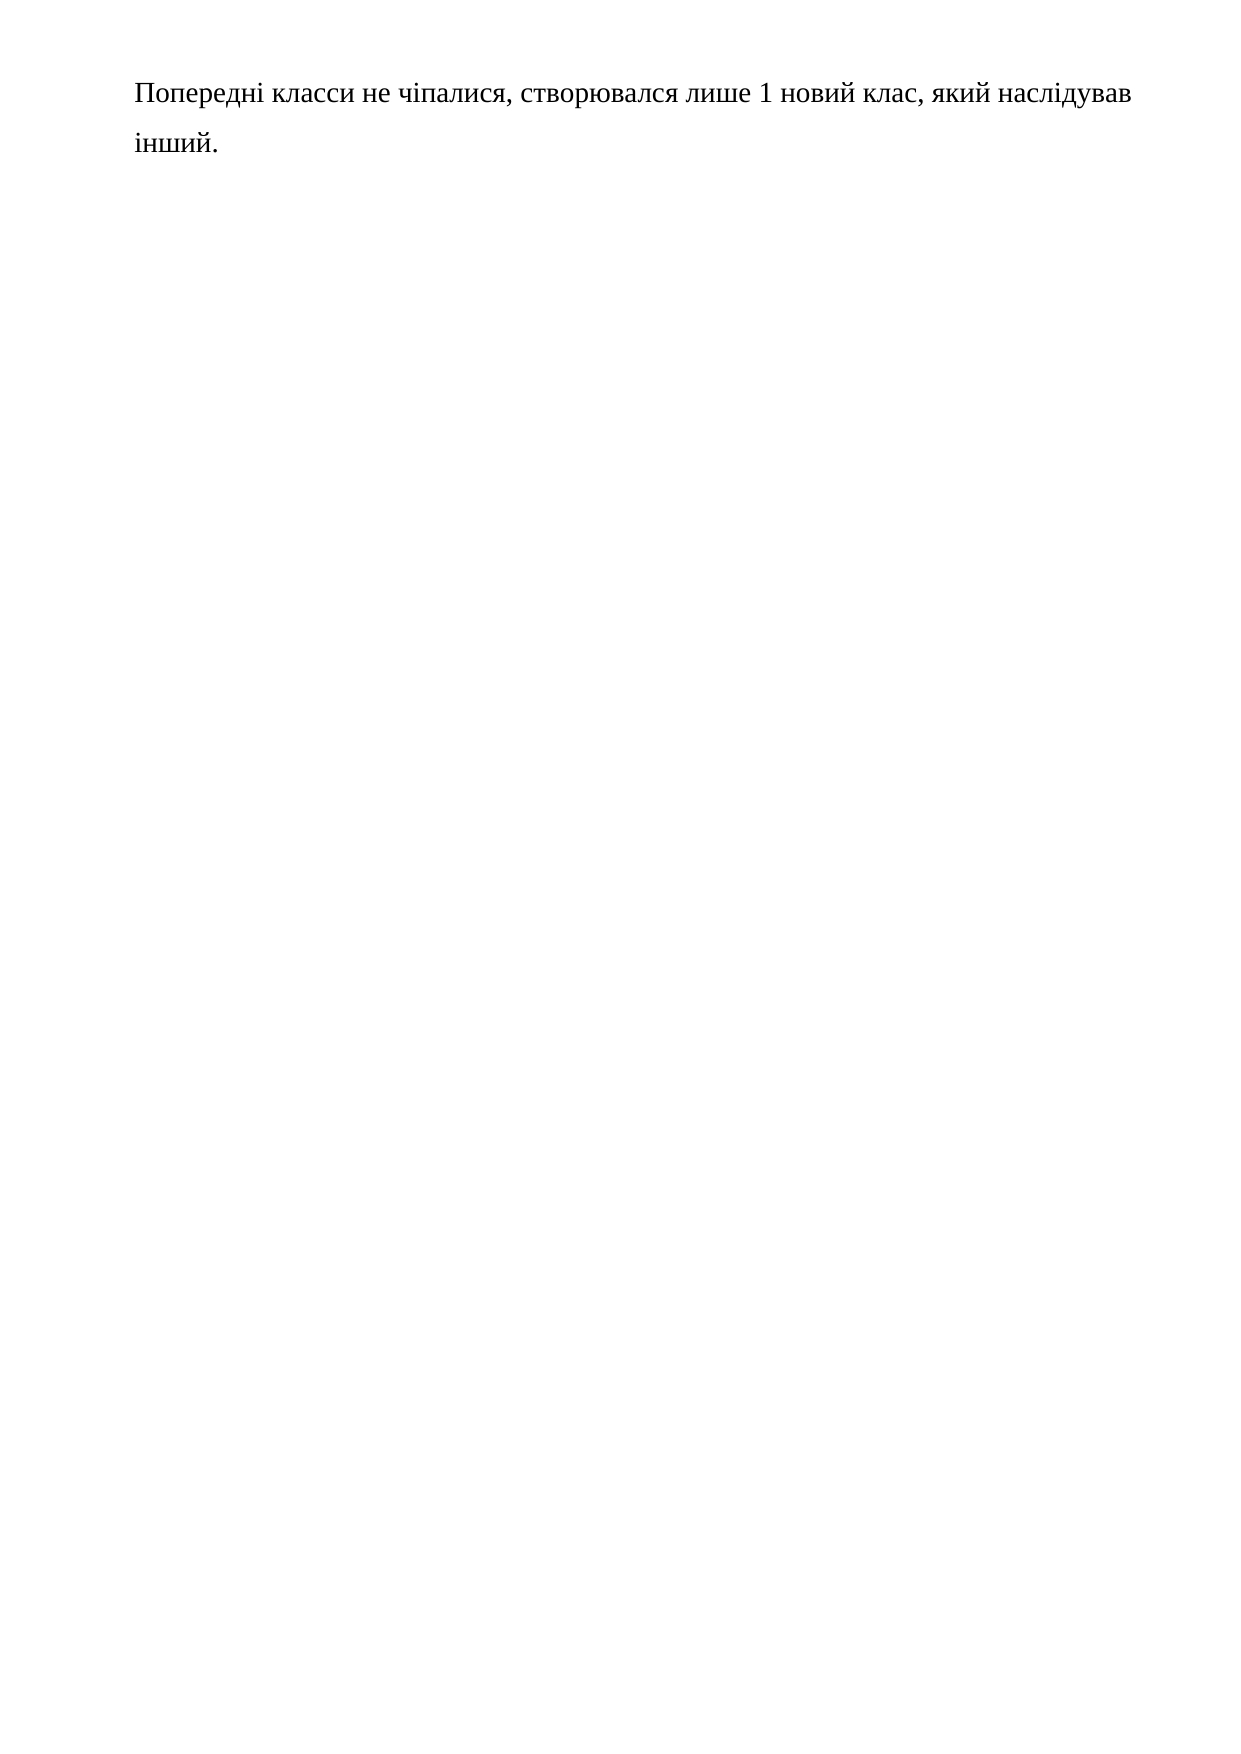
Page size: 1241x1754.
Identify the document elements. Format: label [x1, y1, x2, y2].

list [97, 75, 1165, 159]
